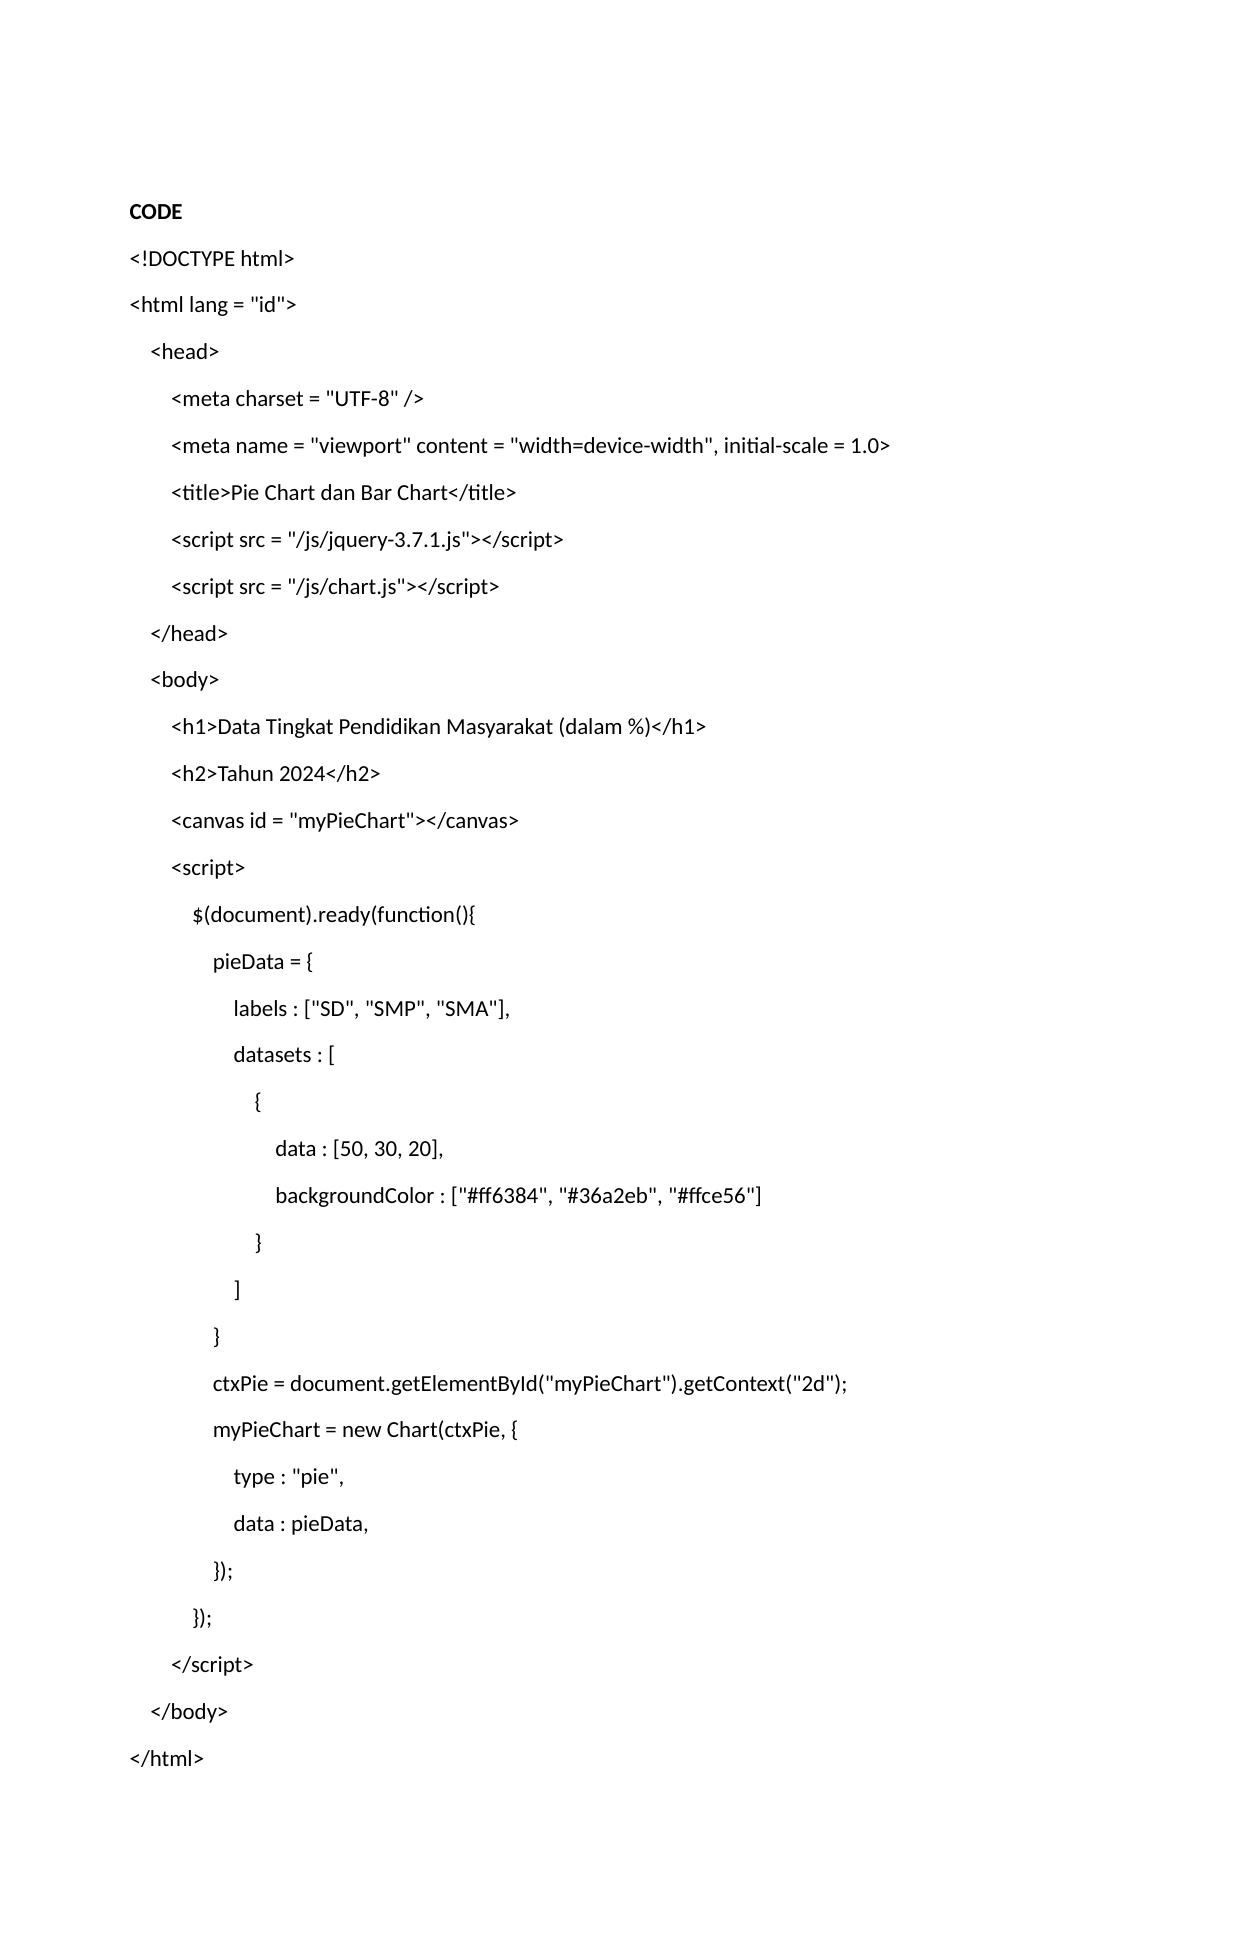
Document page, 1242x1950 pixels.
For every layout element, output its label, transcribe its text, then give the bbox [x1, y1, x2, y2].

text <html lang = "id"> [129, 291, 1051, 319]
text <canvas id = "myPieChart"></canvas> [129, 806, 1051, 834]
text ctxPie = document.getElementById("myPieChart").getContext("2d"); [129, 1369, 1051, 1397]
text pieData = { [129, 947, 1051, 975]
text { [129, 1087, 1051, 1116]
text datasets : [ [129, 1041, 1051, 1069]
text <body> [129, 666, 1051, 694]
text <h2>Tahun 2024</h2> [129, 759, 1051, 787]
text <head> [129, 337, 1051, 366]
text }); [129, 1556, 1051, 1584]
text <meta name = "viewport" content = "width=device-width", initial-scale = 1.0> [129, 431, 1051, 459]
text </head> [129, 619, 1051, 647]
text <!DOCTYPE html> [129, 244, 1051, 272]
text ] [129, 1275, 1051, 1303]
text <title>Pie Chart dan Bar Chart</title> [129, 478, 1051, 506]
text </body> [129, 1697, 1051, 1725]
text type : "pie", [129, 1462, 1051, 1491]
text data : [50, 30, 20], [129, 1134, 1051, 1162]
text <script src = "/js/chart.js"></script> [129, 572, 1051, 600]
text } [129, 1228, 1051, 1256]
text </script> [129, 1650, 1051, 1678]
text </html> [129, 1744, 1051, 1772]
text labels : ["SD", "SMP", "SMA"], [129, 994, 1051, 1022]
text } [129, 1322, 1051, 1350]
text CODE [129, 197, 1051, 225]
text <meta charset = "UTF-8" /> [129, 384, 1051, 412]
text <script> [129, 853, 1051, 881]
text myPieChart = new Chart(ctxPie, { [129, 1416, 1051, 1444]
text <script src = "/js/jquery-3.7.1.js"></script> [129, 525, 1051, 553]
text <h1>Data Tingkat Pendidikan Masyarakat (dalam %)</h1> [129, 712, 1051, 741]
text }); [129, 1603, 1051, 1631]
text backgroundColor : ["#ff6384", "#36a2eb", "#ffce56"] [129, 1181, 1051, 1209]
text data : pieData, [129, 1509, 1051, 1537]
text $(document).ready(function(){ [129, 900, 1051, 928]
